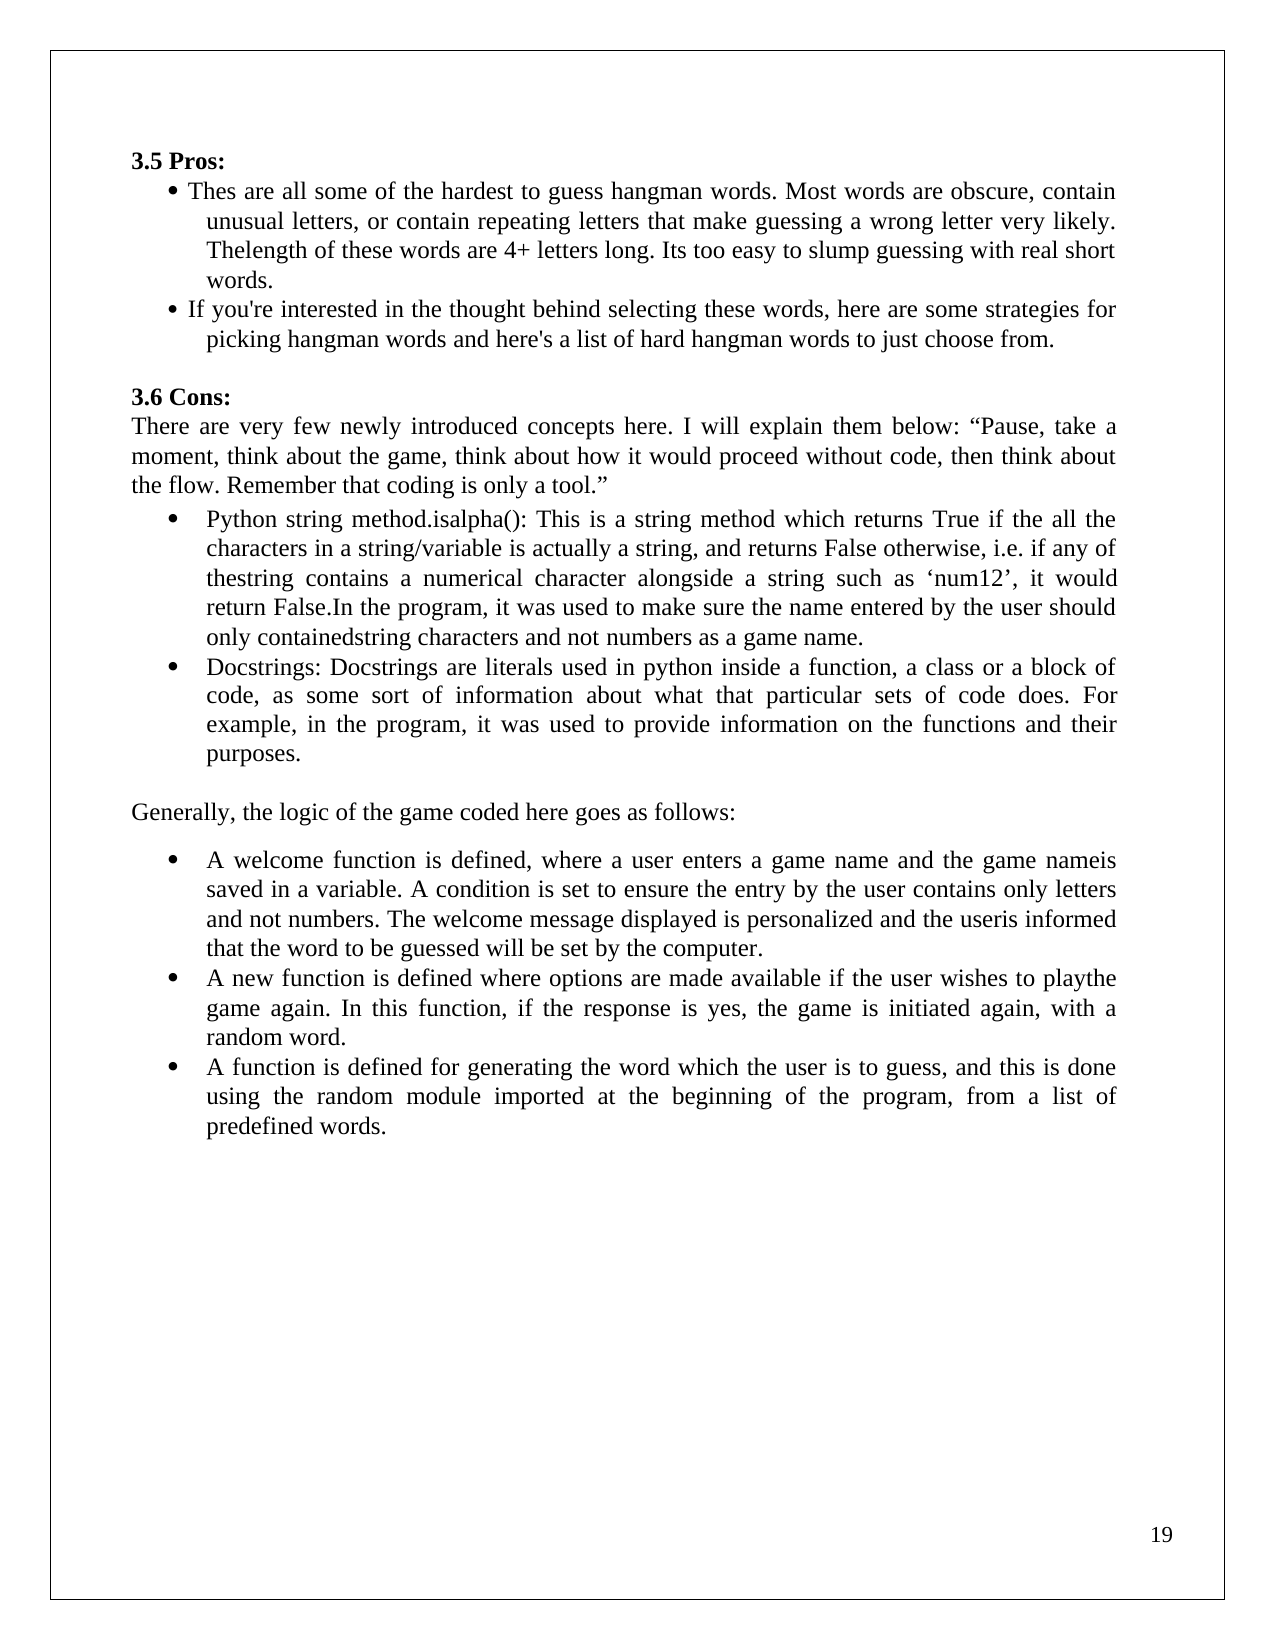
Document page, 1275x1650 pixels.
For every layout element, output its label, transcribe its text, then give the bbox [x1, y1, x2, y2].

list A new function is defined where options are made available if the user wishes to playthe game again. In this function, if the response is yes, the game is initiated again, with a random word. [169, 963, 1118, 1051]
text Generally, the logic of the game coded here goes as follows: [131, 797, 1185, 826]
subtitle Pros: [131, 146, 1185, 175]
list If you're interested in the thought behind selecting these words, here are some strategies for picking hangman words and here's a list of hard hangman words to just choose from. [169, 294, 1117, 353]
list Thes are all some of the hardest to guess hangman words. Most words are obscure, contain unusual letters, or contain repeating letters that make guessing a wrong letter very likely. Thelength of these words are 4+ letters long. Its too easy to slump guessing with real short words. [169, 176, 1118, 294]
list A function is defined for generating the word which the user is to guess, and this is done using the random module imported at the beginning of the program, from a list of predefined words. [169, 1052, 1118, 1140]
subtitle Cons: [131, 382, 1185, 411]
list Python string method.isalpha(): This is a string method which returns True if the all the characters in a string/variable is actually a string, and returns False otherwise, i.e. if any of thestring contains a numerical character alongside a string such as ‘num12’, it would return False.In the program, it was used to make sure the name entered by the user should only containedstring characters and not numbers as a game name. [169, 504, 1118, 651]
list Docstrings: Docstrings are literals used in python inside a function, a class or a block of code, as some sort of information about what that particular sets of code does. For example, in the program, it was used to provide information on the functions and their purposes. [169, 652, 1118, 767]
list A welcome function is defined, where a user enters a game name and the game nameis saved in a variable. A condition is set to ensure the entry by the user contains only letters and not numbers. The welcome message displayed is personalized and the useris informed that the word to be guessed will be set by the computer. [169, 845, 1118, 962]
text There are very few newly introduced concepts here. I will explain them below: “Pause, take a moment, think about the game, think about how it would proceed without code, then think about the flow. Remember that coding is only a tool.” [131, 411, 1118, 499]
